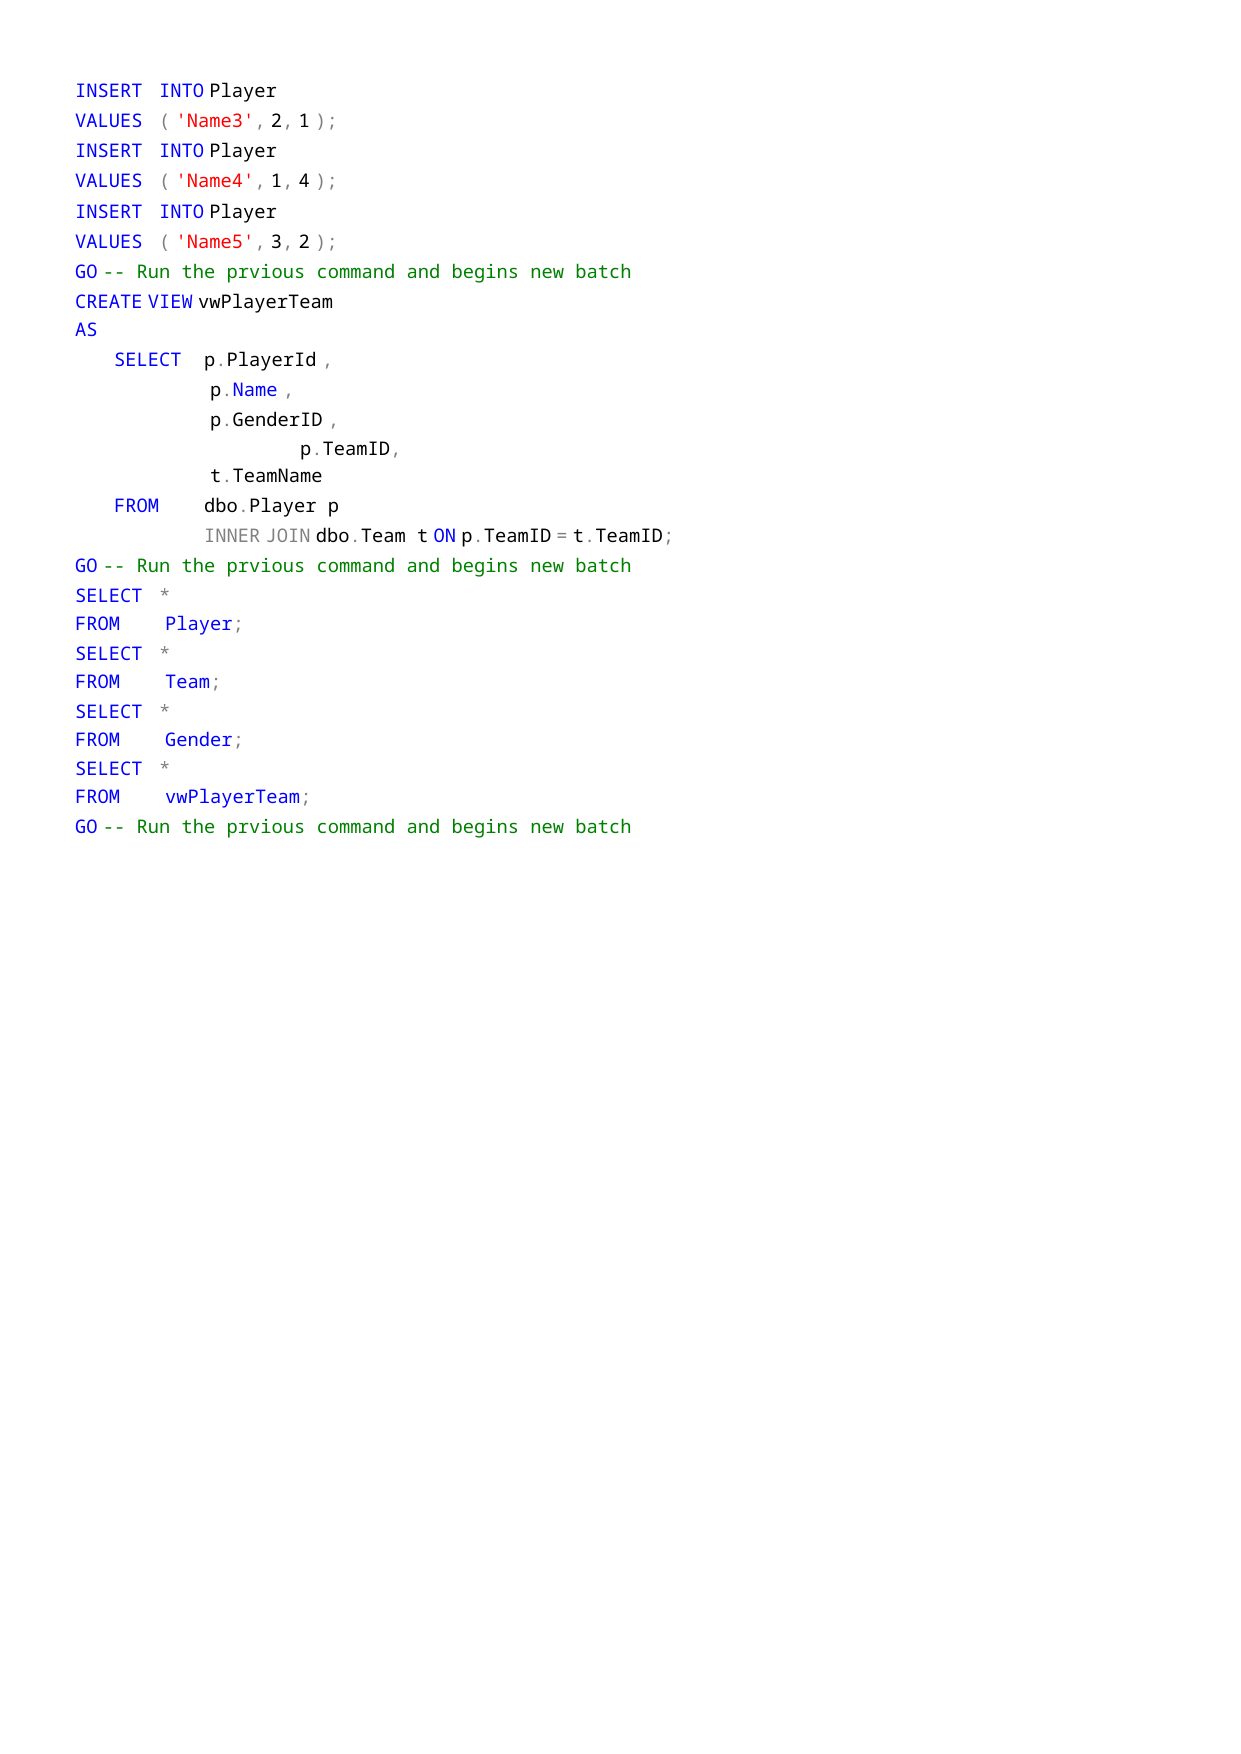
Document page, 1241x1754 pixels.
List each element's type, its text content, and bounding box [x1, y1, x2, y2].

text AS [75, 317, 1165, 342]
text p.GenderID , [75, 404, 1165, 433]
text GO -- Run the prvious command and begins new batch [75, 550, 1165, 578]
text p.Name , [75, 374, 1165, 402]
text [75, 256, 1165, 284]
text p.TeamID, [75, 435, 1165, 460]
text SELECT * [75, 696, 1165, 724]
text FROM Player; [75, 611, 1165, 636]
text CREATE VIEW vwPlayerTeam [75, 286, 1165, 314]
text FROM vwPlayerTeam; [75, 784, 1165, 809]
text SELECT p.PlayerId , [75, 344, 1165, 372]
text INSERT INTO Player [75, 135, 1165, 163]
text FROM dbo.Player p [75, 490, 1165, 518]
text VALUES ( 'Name5', 3, 2 ); [75, 226, 1165, 254]
text FROM Gender; [75, 726, 1165, 752]
text FROM Team; [75, 668, 1165, 694]
text VALUES ( 'Name3', 2, 1 ); [75, 105, 1165, 133]
text SELECT * [75, 753, 1165, 782]
text INSERT INTO Player [75, 75, 1165, 103]
text SELECT * [75, 580, 1165, 608]
text t.TeamName [75, 462, 1165, 488]
text GO -- Run the prvious command and begins new batch [75, 811, 1165, 839]
text INSERT INTO Player [75, 196, 1165, 224]
text SELECT * [75, 638, 1165, 666]
text VALUES ( 'Name4', 1, 4 ); [75, 166, 1165, 194]
text INNER JOIN dbo.Team t ON p.TeamID = t.TeamID; [75, 520, 1165, 548]
